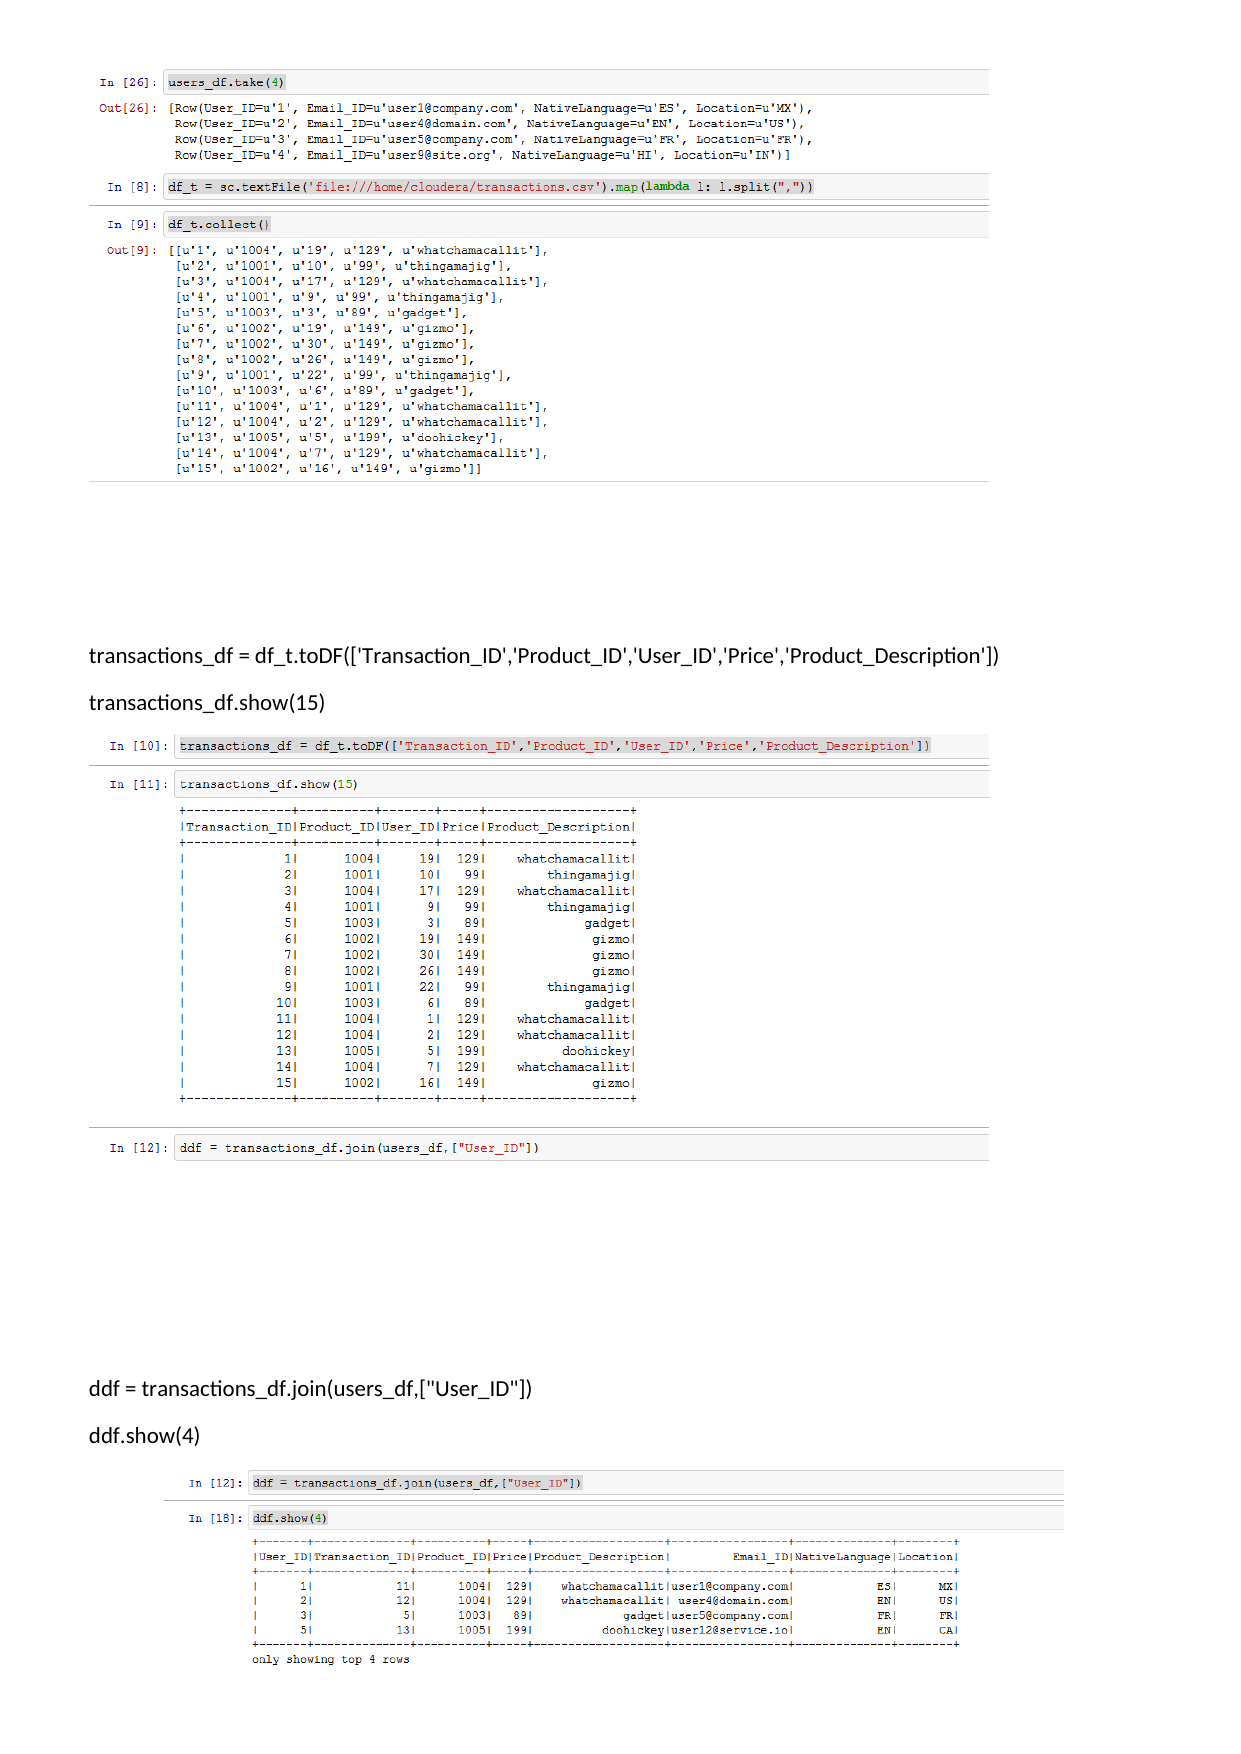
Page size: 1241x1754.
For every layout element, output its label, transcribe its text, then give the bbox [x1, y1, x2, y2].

text transactions_df.show(15) [89, 688, 1167, 716]
picture [88, 734, 990, 1169]
picture [88, 59, 990, 482]
text transactions_df = df_t.toDF(['Transaction_ID','Product_ID','User_ID','Price','Product_Description']) [89, 641, 1167, 669]
picture [163, 1468, 1065, 1676]
text ddf = transactions_df.join(users_df,["User_ID"]) [89, 1374, 1167, 1403]
text ddf.show(4) [89, 1421, 1167, 1449]
